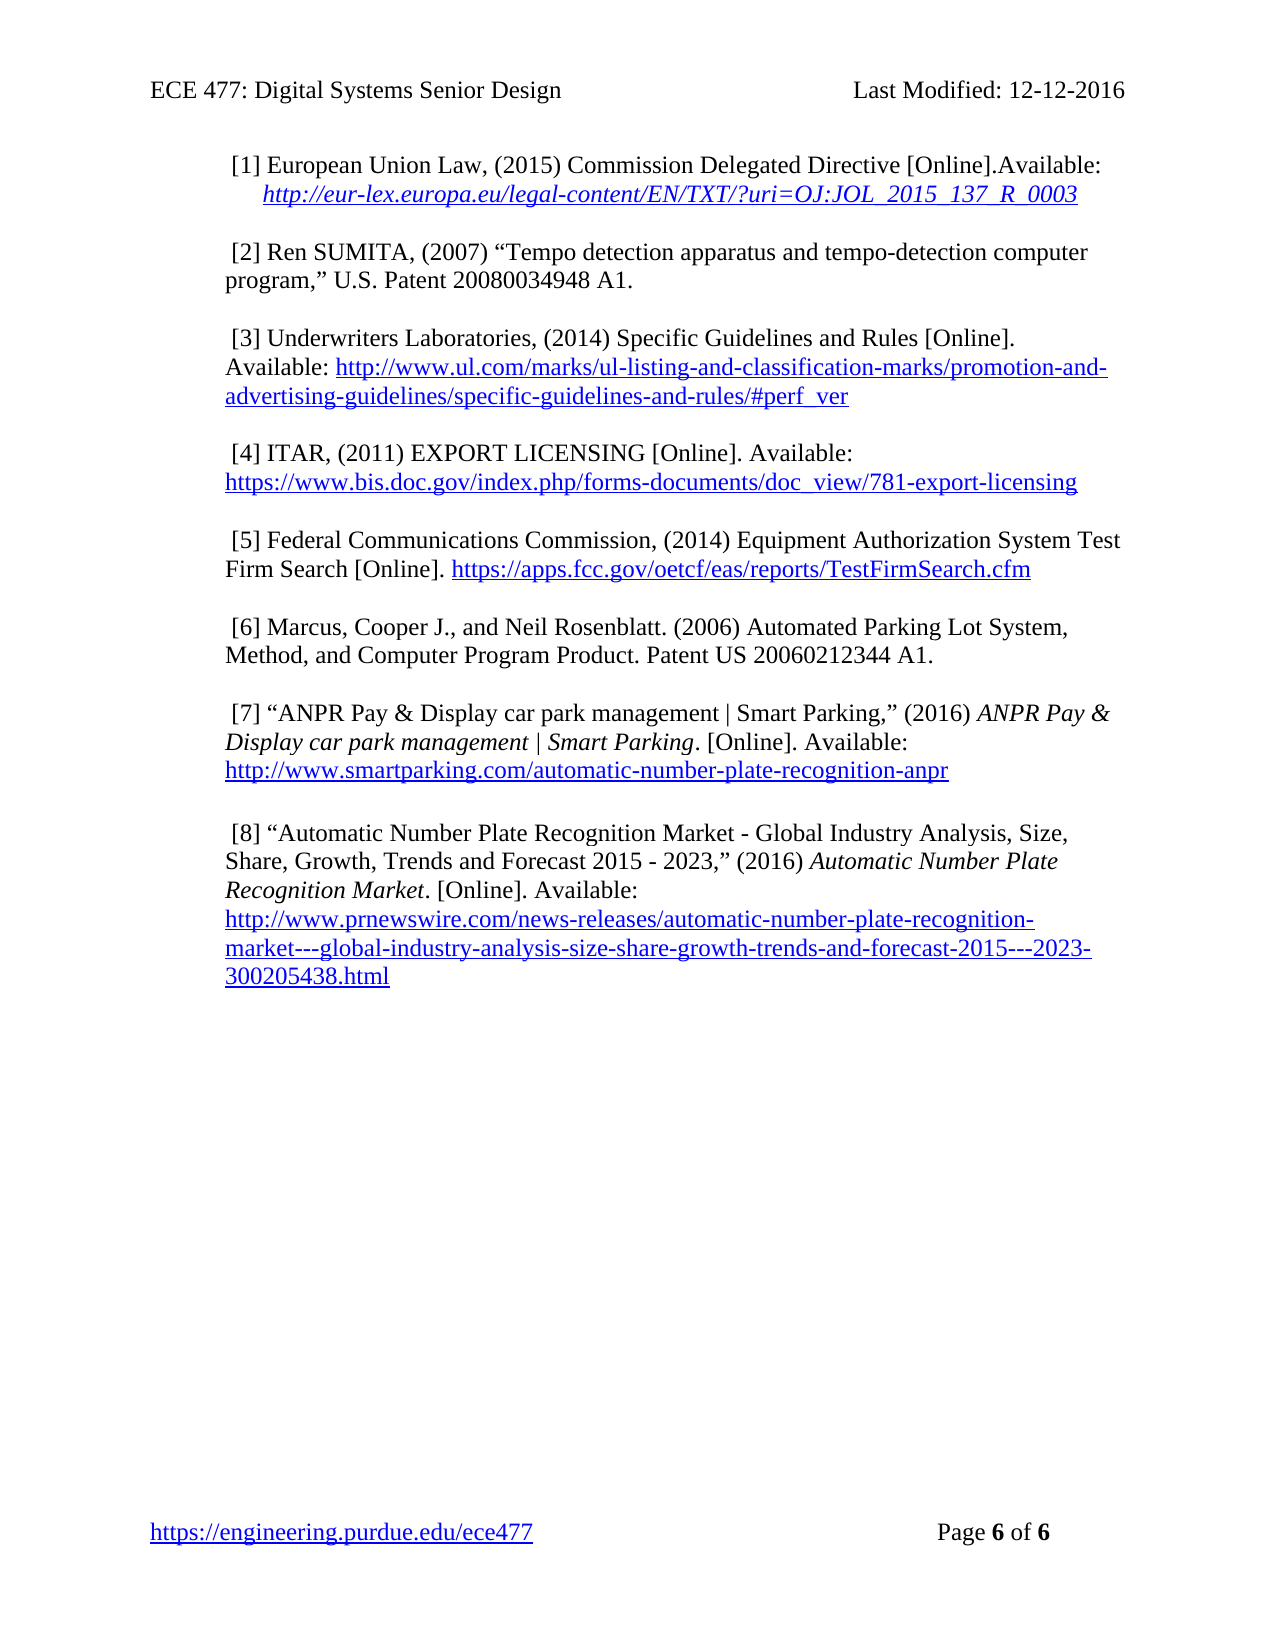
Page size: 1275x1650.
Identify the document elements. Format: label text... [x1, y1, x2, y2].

list [7] “ANPR Pay & Display car park management | Smart Parking,” (2016) ANPR Pay & Display car park management | Smart Parking. [Online]. Available: http://www.smartparking.com/automatic-number-plate-recognition-anpr [908, 698, 1125, 784]
text [2] Ren SUMITA, (2007) “Tempo detection apparatus and tempo-detection computer program,” U.S. Patent 20080034948 A1. [225, 237, 1125, 294]
list [3] Underwriters Laboratories, (2014) Specific Guidelines and Rules [Online]. Available: http://www.ul.com/marks/ul-listing-and-classification-marks/promotion-and-advertising-guidelines/specific-guidelines-and-rules/#perf_ver [225, 323, 1125, 409]
title https://www.bis.doc.gov/index.php/forms-documents/doc_view/781-export-licensing [150, 467, 1125, 496]
text [5] Federal Communications Commission, (2014) Equipment Authorization System Test Firm Search [Online]. https://apps.fcc.gov/oetcf/eas/reports/TestFirmSearch.cfm [225, 525, 1125, 582]
title [1] European Union Law, (2015) Commission Delegated Directive [Online].Available: http://eur-lex.europa.eu/legal-content/EN/TXT/?uri=OJ:JOL_2015_137_R_0003 [225, 150, 1125, 207]
list [6] Marcus, Cooper J., and Neil Rosenblatt. (2006) Automated Parking Lot System, Method, and Computer Program Product. Patent US 20060212344 A1. [934, 612, 1125, 669]
list [8] “Automatic Number Plate Recognition Market - Global Industry Analysis, Size, Share, Growth, Trends and Forecast 2015 - 2023,” (2016) Automatic Number Plate Recognition Market. [Online]. Available: http://www.prnewswire.com/news-releases/automatic-number-plate-recognition-market---global-industry-analysis-size-share-growth-trends-and-forecast-2015---2023-300205438.html [389, 818, 1125, 990]
title [4] ITAR, (2011) EXPORT LICENSING [Online]. Available: [150, 438, 1125, 467]
